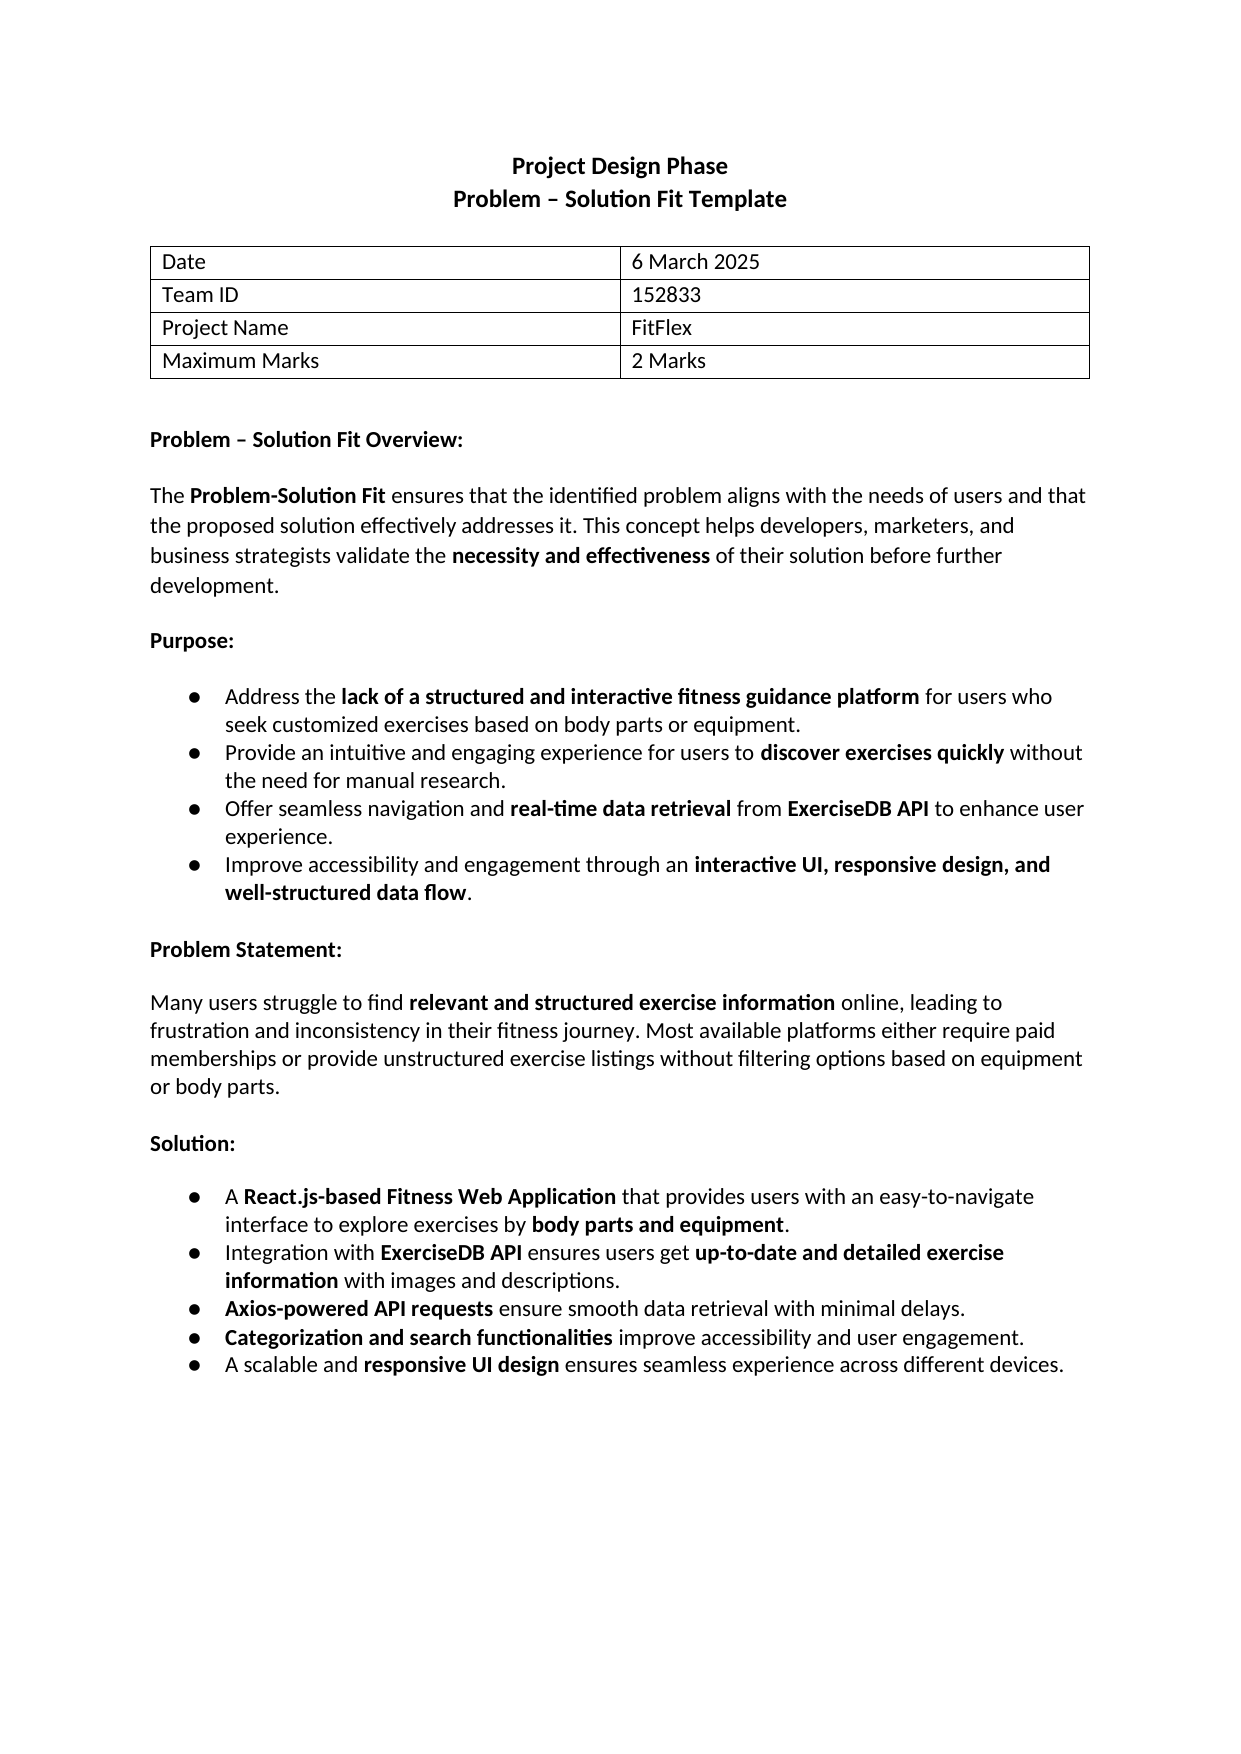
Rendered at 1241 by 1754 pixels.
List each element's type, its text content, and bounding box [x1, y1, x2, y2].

list Address the lack of a structured and interactive fitness guidance platform for users who seek customized exercises based on body parts or equipment. [187, 682, 1090, 738]
text Problem – Solution Fit Overview: [150, 426, 1090, 454]
table_cell 2 Marks [621, 346, 1089, 378]
list A scalable and responsive UI design ensures seamless experience across different devices. [187, 1351, 1090, 1379]
text Problem – Solution Fit Template [150, 183, 1090, 213]
text Purpose: [150, 627, 1090, 655]
subtitle Problem Statement: [150, 935, 1090, 963]
list Axios-powered API requests ensure smooth data retrieval with minimal delays. [187, 1294, 1090, 1323]
list Offer seamless navigation and real-time data retrieval from ExerciseDB API to enhance user experience. [187, 794, 1090, 850]
table_cell Maximum Marks [151, 346, 620, 378]
list Improve accessibility and engagement through an interactive UI, responsive design, and well-structured data flow. [187, 850, 1090, 906]
list Integration with ExerciseDB API ensures users get up-to-date and detailed exercise information with images and descriptions. [187, 1238, 1090, 1294]
table_cell Project Name [151, 313, 620, 345]
table_cell FitFlex [621, 313, 1089, 345]
table_cell 152833 [621, 280, 1089, 312]
table_header Date [151, 247, 620, 279]
subtitle Solution: [150, 1129, 1090, 1157]
table_cell Team ID [151, 280, 620, 312]
text The Problem-Solution Fit ensures that the identified problem aligns with the needs of users and that the proposed solution effectively addresses it. This concept helps developers, marketers, and business strategists validate the necessity and effectiveness of their solution before further development. [150, 481, 1090, 599]
list Provide an intuitive and engaging experience for users to discover exercises quickly without the need for manual research. [187, 738, 1090, 794]
list Categorization and search functionalities improve accessibility and user engagement. [187, 1323, 1090, 1351]
table_header 6 March 2025 [621, 247, 1089, 279]
list A React.js-based Fitness Web Application that provides users with an easy-to-navigate interface to explore exercises by body parts and equipment. [187, 1182, 1090, 1238]
text Project Design Phase [150, 150, 1090, 181]
text Many users struggle to find relevant and structured exercise information online, leading to frustration and inconsistency in their fitness journey. Most available platforms either require paid memberships or provide unstructured exercise listings without filtering options based on equipment or body parts. [150, 988, 1090, 1100]
